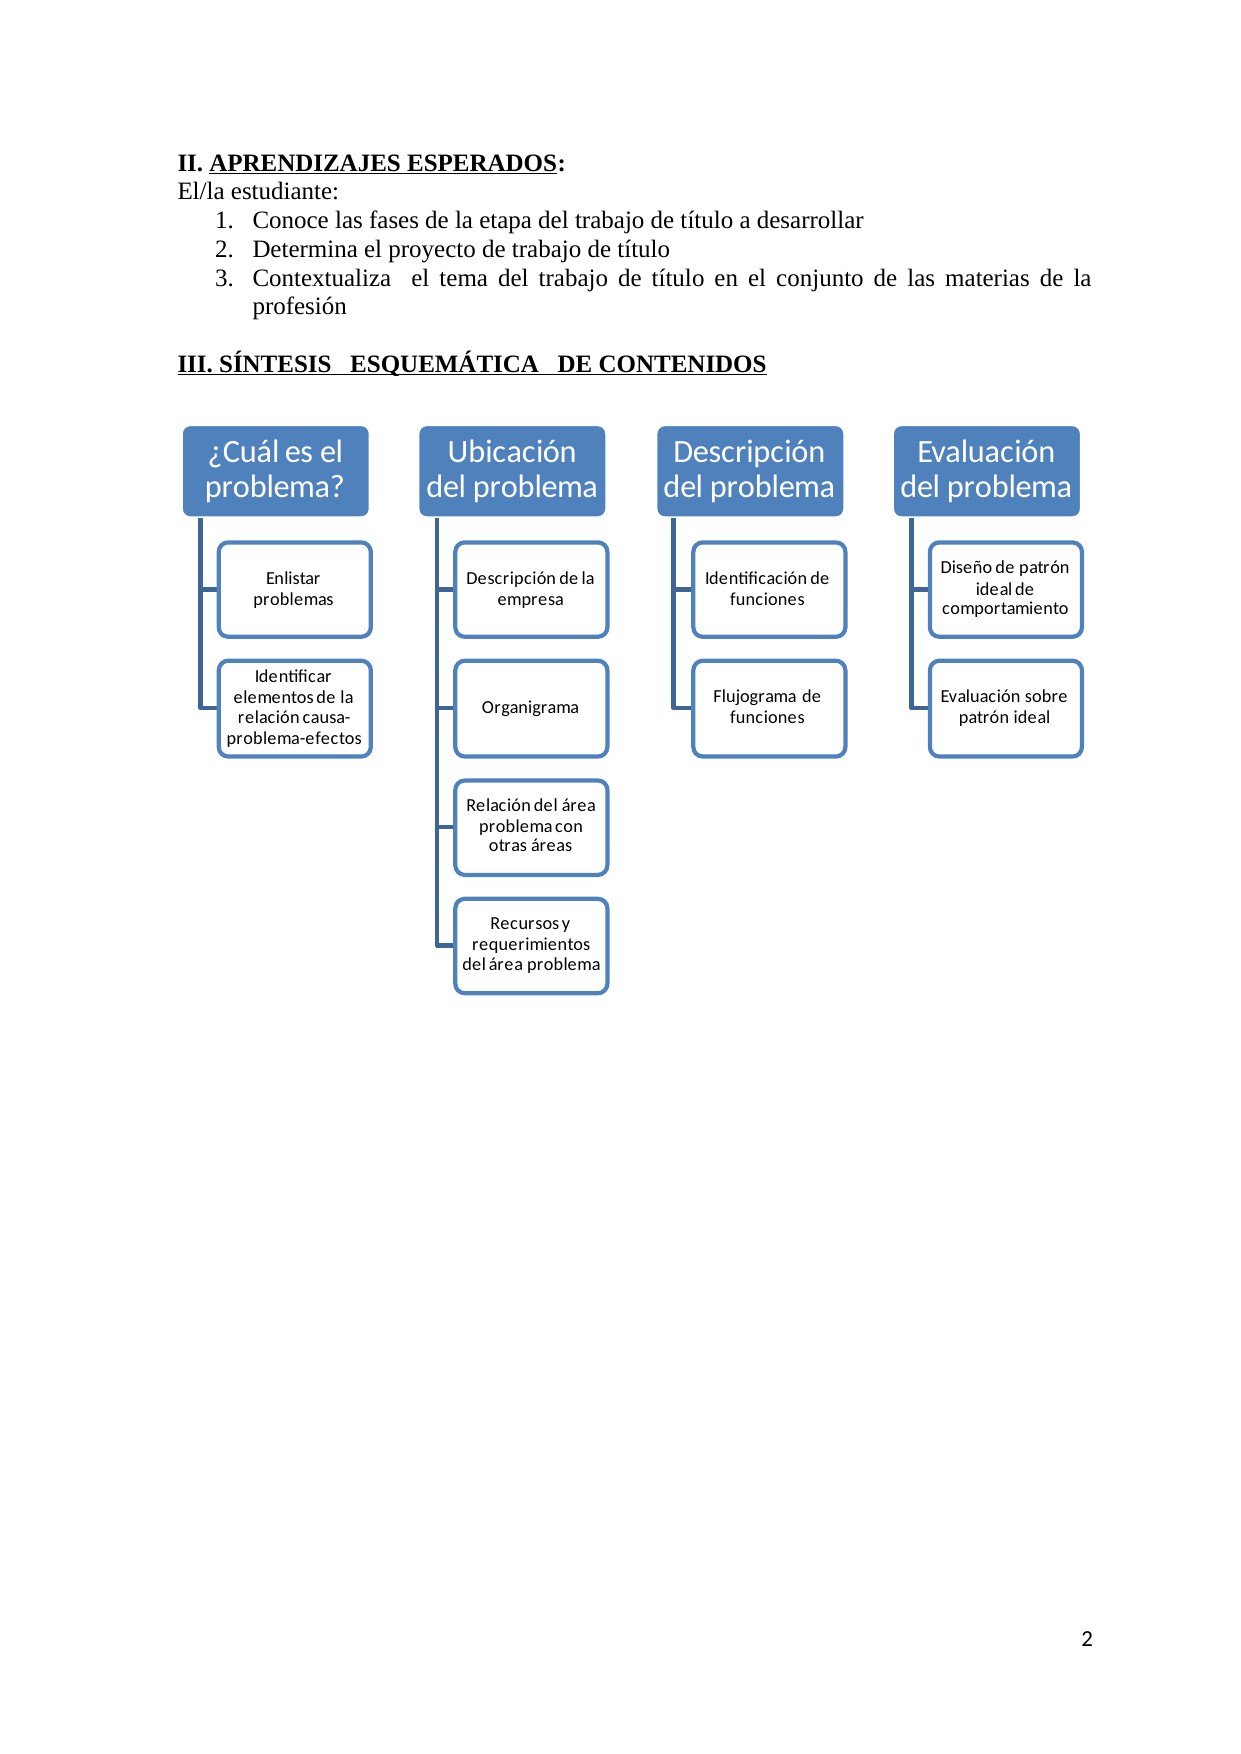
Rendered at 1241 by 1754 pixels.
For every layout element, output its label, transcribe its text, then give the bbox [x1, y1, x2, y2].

text El/la estudiante: [177, 176, 1092, 205]
list Conoce las fases de la etapa del trabajo de título a desarrollar [215, 205, 1092, 234]
text II. APRENDIZAJES ESPERADOS: [177, 148, 1092, 176]
list Determina el proyecto de trabajo de título [215, 234, 1092, 263]
text III. SÍNTESIS ESQUEMÁTICA DE CONTENIDOS [177, 349, 1092, 378]
list Contextualiza el tema del trabajo de título en el conjunto de las materias de la profesión [215, 263, 1092, 320]
